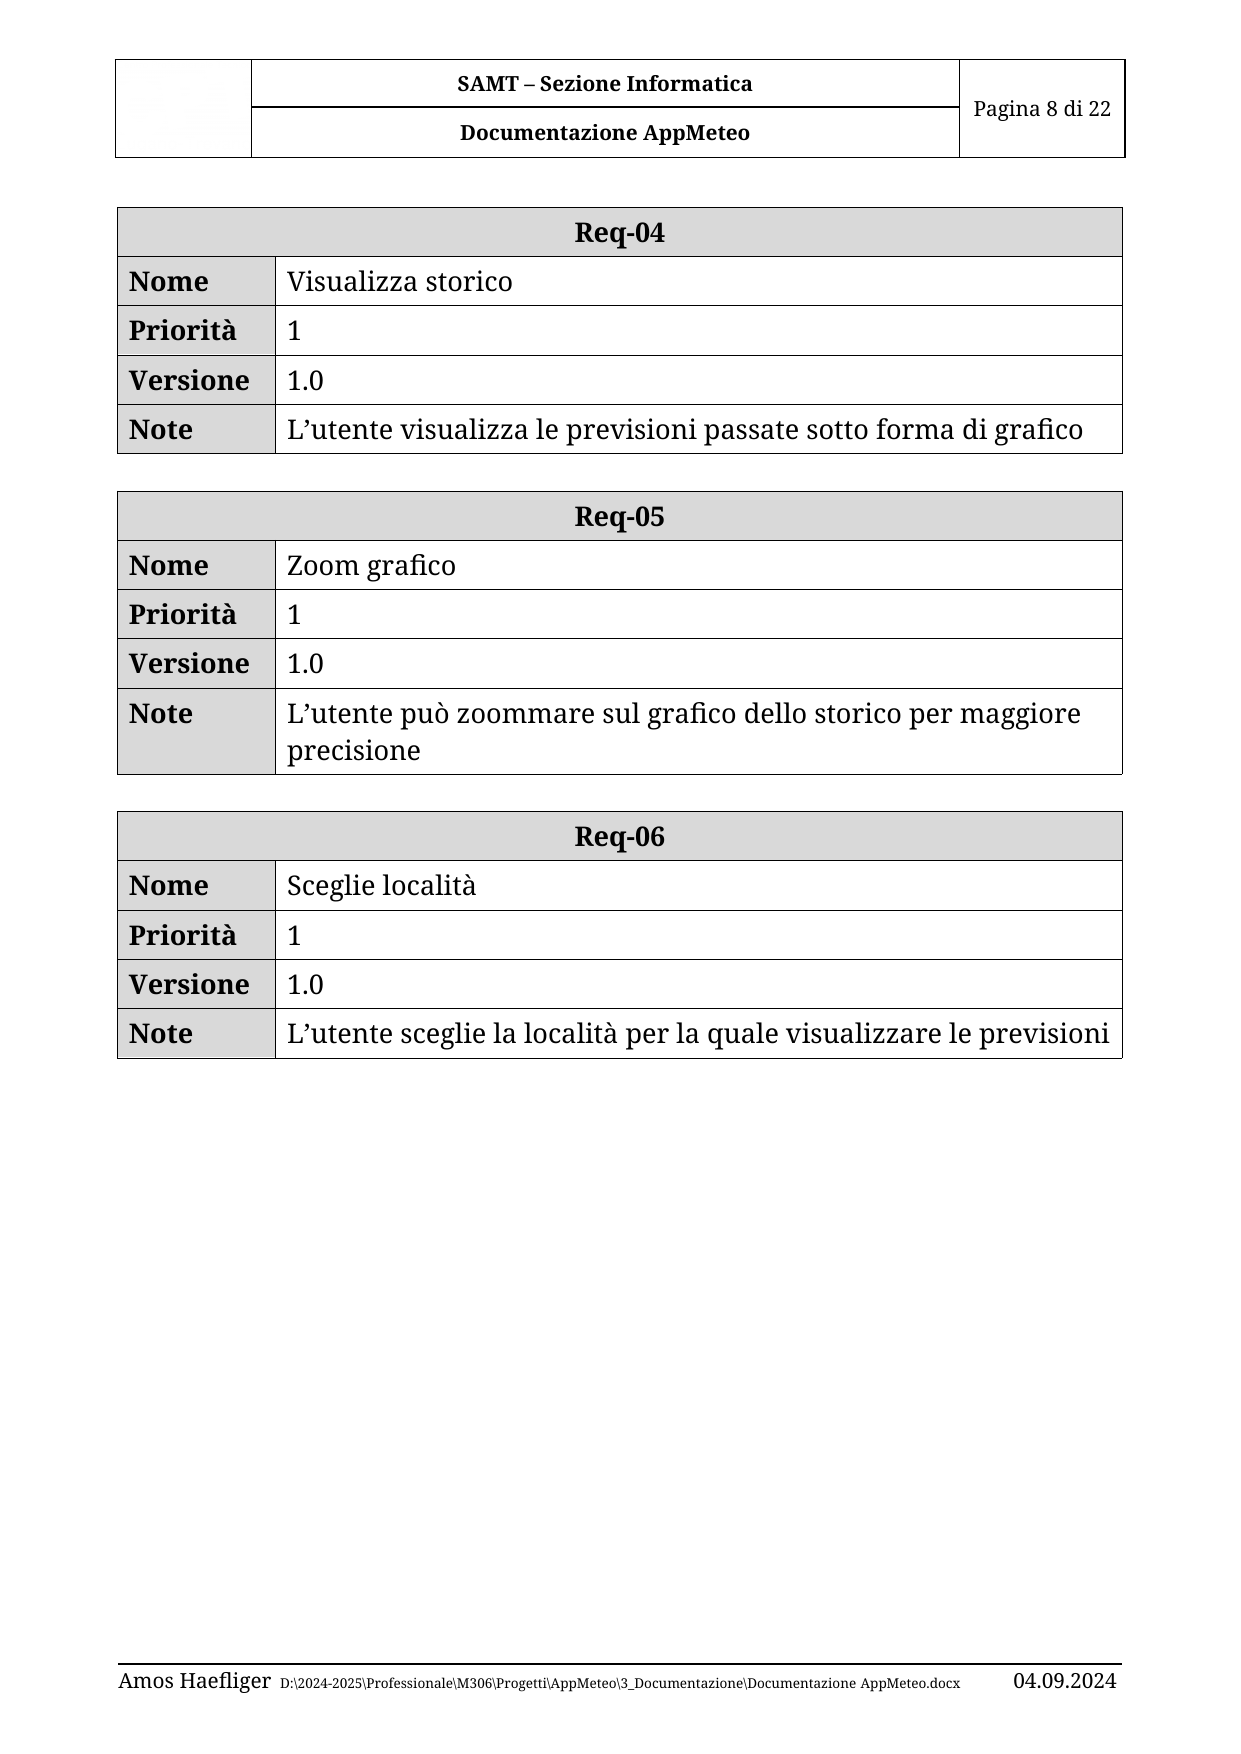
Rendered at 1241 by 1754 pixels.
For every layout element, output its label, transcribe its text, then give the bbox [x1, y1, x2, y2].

table_cell 1 [276, 590, 1122, 638]
table_cell 1 [276, 306, 1122, 354]
table_cell Versione [118, 639, 275, 688]
table_cell L’utente sceglie la località per la quale visualizzare le previsioni [276, 1009, 1122, 1057]
table_cell Priorità [118, 911, 275, 959]
table_cell Visualizza storico [276, 257, 1122, 305]
table_cell 1.0 [276, 960, 1122, 1008]
picture [115, 60, 251, 157]
table_cell Note [118, 405, 275, 453]
table_cell Nome [118, 861, 275, 910]
table_header Req-04 [118, 208, 1122, 256]
table_cell Nome [118, 257, 275, 305]
table_cell Note [118, 1009, 275, 1057]
table_cell Versione [118, 356, 275, 404]
table_cell 1.0 [276, 639, 1122, 688]
table_cell Nome [118, 541, 275, 589]
table_cell L’utente visualizza le previsioni passate sotto forma di grafico [276, 405, 1122, 453]
table_cell Note [118, 689, 275, 774]
table_cell Sceglie località [276, 861, 1122, 910]
table_cell 1.0 [276, 356, 1122, 404]
table_cell Zoom grafico [276, 541, 1122, 589]
table_header Req-06 [118, 812, 1122, 860]
table_cell Priorità [118, 590, 275, 638]
table_cell Priorità [118, 306, 275, 354]
table_header Req-05 [118, 492, 1122, 540]
table_cell Versione [118, 960, 275, 1008]
table_cell L’utente può zoommare sul grafico dello storico per maggiore precisione [276, 689, 1122, 774]
table_cell 1 [276, 911, 1122, 959]
